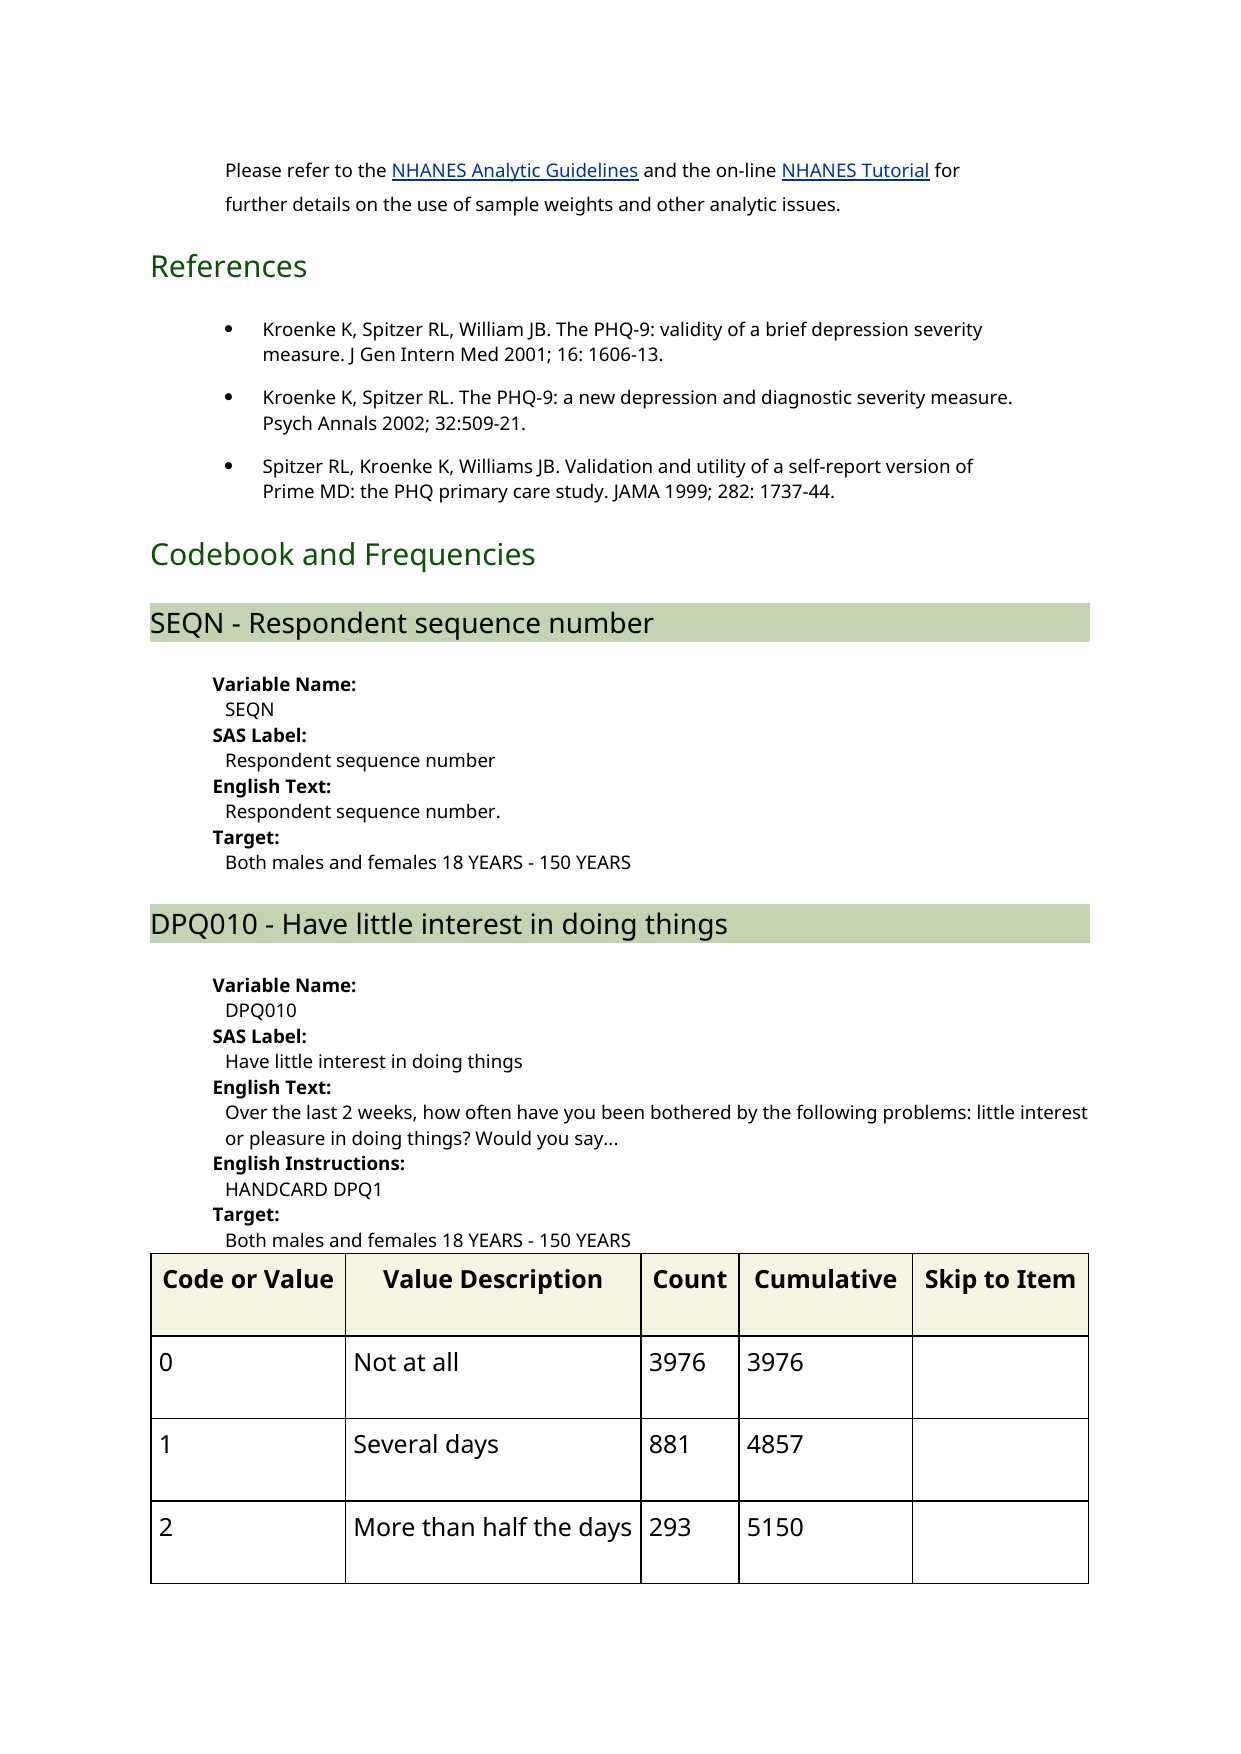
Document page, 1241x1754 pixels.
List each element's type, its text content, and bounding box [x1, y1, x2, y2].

table_cell 1 [152, 1419, 345, 1500]
text English Instructions: [212, 1151, 1090, 1176]
text Target: [212, 1202, 1090, 1227]
table_cell 3976 [740, 1337, 912, 1418]
text Both males and females 18 YEARS - 150 YEARS [225, 1227, 1090, 1253]
table_cell [913, 1419, 1088, 1500]
text HANDCARD DPQ1 [225, 1176, 1090, 1202]
text Both males and females 18 YEARS - 150 YEARS [225, 850, 1090, 875]
text References [150, 246, 1090, 287]
table_cell 2 [152, 1502, 345, 1583]
table_header Count [642, 1254, 738, 1335]
table_cell 3976 [642, 1337, 738, 1418]
text SEQN - Respondent sequence number [150, 603, 1090, 642]
table_cell 881 [642, 1419, 738, 1500]
text Respondent sequence number. [225, 799, 1090, 824]
table_cell 4857 [740, 1419, 912, 1500]
text Codebook and Frequencies [150, 533, 1090, 574]
text SAS Label: [212, 722, 1090, 748]
text Please refer to the NHANES Analytic Guidelines and the on-line NHANES Tutorial for further details on the use of sample weights and other analytic issues. [225, 150, 1015, 216]
text SEQN [225, 697, 1090, 722]
text Variable Name: [212, 671, 1090, 697]
list Kroenke K, Spitzer RL, William JB. The PHQ-9: validity of a brief depression severity measure. J Gen Intern Med 2001; 16: 1606-13. [225, 316, 1015, 367]
table_header Code or Value [152, 1254, 345, 1335]
text English Text: [212, 773, 1090, 799]
table_cell [913, 1502, 1088, 1583]
text Target: [212, 824, 1090, 850]
text Have little interest in doing things [225, 1048, 1090, 1074]
table_header Skip to Item [913, 1254, 1088, 1335]
table_header Cumulative [740, 1254, 912, 1335]
text Variable Name: [212, 972, 1090, 997]
text Respondent sequence number [225, 748, 1090, 773]
text SAS Label: [212, 1023, 1090, 1048]
table_cell 0 [152, 1337, 345, 1418]
text Over the last 2 weeks, how often have you been bothered by the following problems: little interest or pleasure in doing things? Would you say... [225, 1099, 1090, 1151]
table_cell Several days [346, 1419, 640, 1500]
text DPQ010 [225, 997, 1090, 1023]
table_cell Not at all [346, 1337, 640, 1418]
list Kroenke K, Spitzer RL. The PHQ-9: a new depression and diagnostic severity measure. Psych Annals 2002; 32:509-21. [225, 384, 1015, 436]
list Spitzer RL, Kroenke K, Williams JB. Validation and utility of a self-report version of Prime MD: the PHQ primary care study. JAMA 1999; 282: 1737-44. [225, 453, 1015, 504]
text English Text: [212, 1074, 1090, 1099]
table_cell [913, 1337, 1088, 1418]
table_cell 293 [642, 1502, 738, 1583]
text DPQ010 - Have little interest in doing things [150, 904, 1090, 943]
table_cell 5150 [740, 1502, 912, 1583]
table_header Value Description [346, 1254, 640, 1335]
table_cell More than half the days [346, 1502, 640, 1583]
